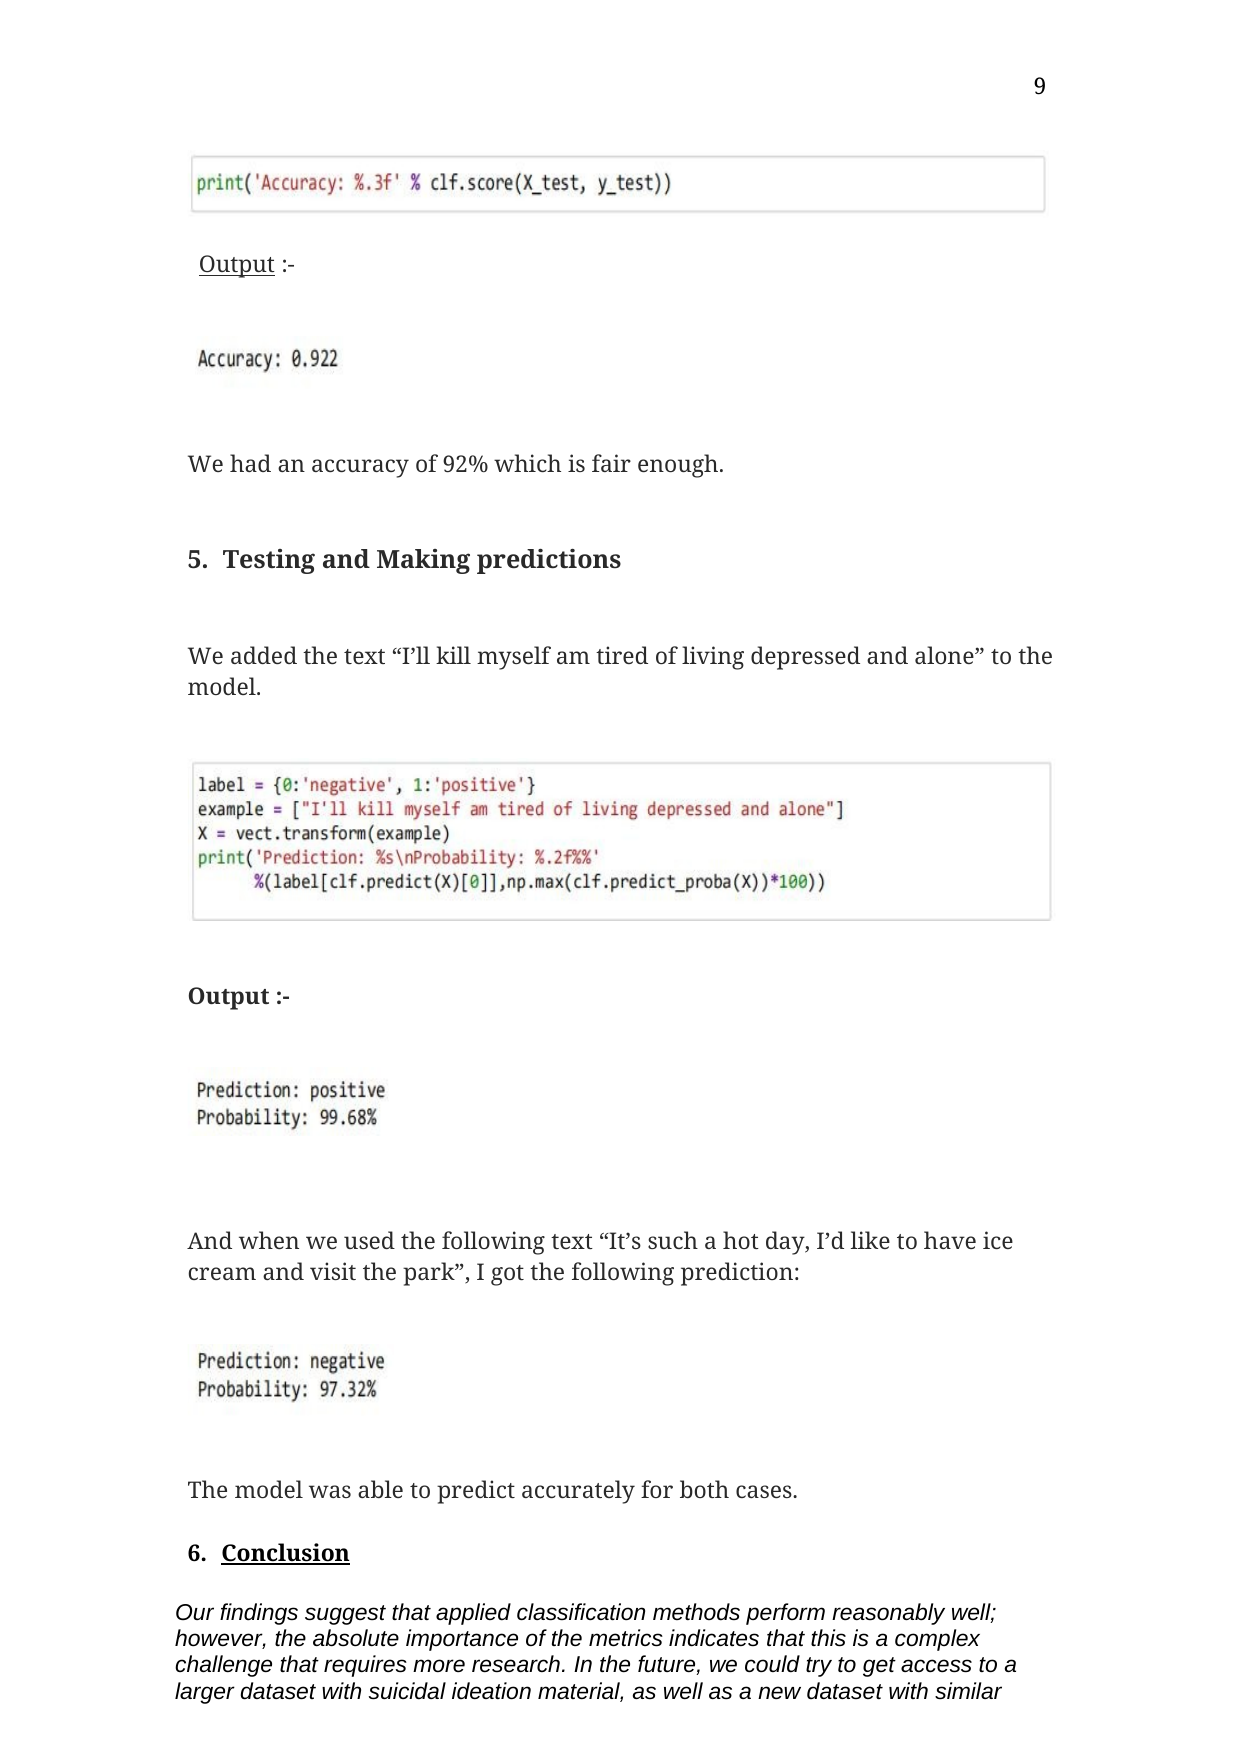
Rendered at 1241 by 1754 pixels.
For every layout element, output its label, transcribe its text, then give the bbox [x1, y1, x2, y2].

picture [187, 1344, 394, 1416]
picture [187, 758, 1056, 921]
text Output :- [187, 979, 1073, 1011]
subtitle Testing and Making predictions [187, 542, 1073, 576]
text Output :- [199, 248, 1073, 280]
text And when we used the following text “It’s such a hot day, I’d like to have ice cream and visit the park”, I got the following prediction: [187, 1225, 1073, 1287]
subtitle Conclusion [187, 1536, 1073, 1568]
picture [187, 1067, 389, 1136]
text We added the text “I’ll kill myself am tired of living depressed and alone” to the model. [187, 639, 1073, 702]
text The model was able to predict accurately for both cases. [187, 1474, 1073, 1506]
text We had an accuracy of 92% which is fair enough. [187, 448, 1073, 480]
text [175, 1598, 1073, 1704]
picture [187, 150, 1050, 218]
picture [195, 336, 345, 389]
